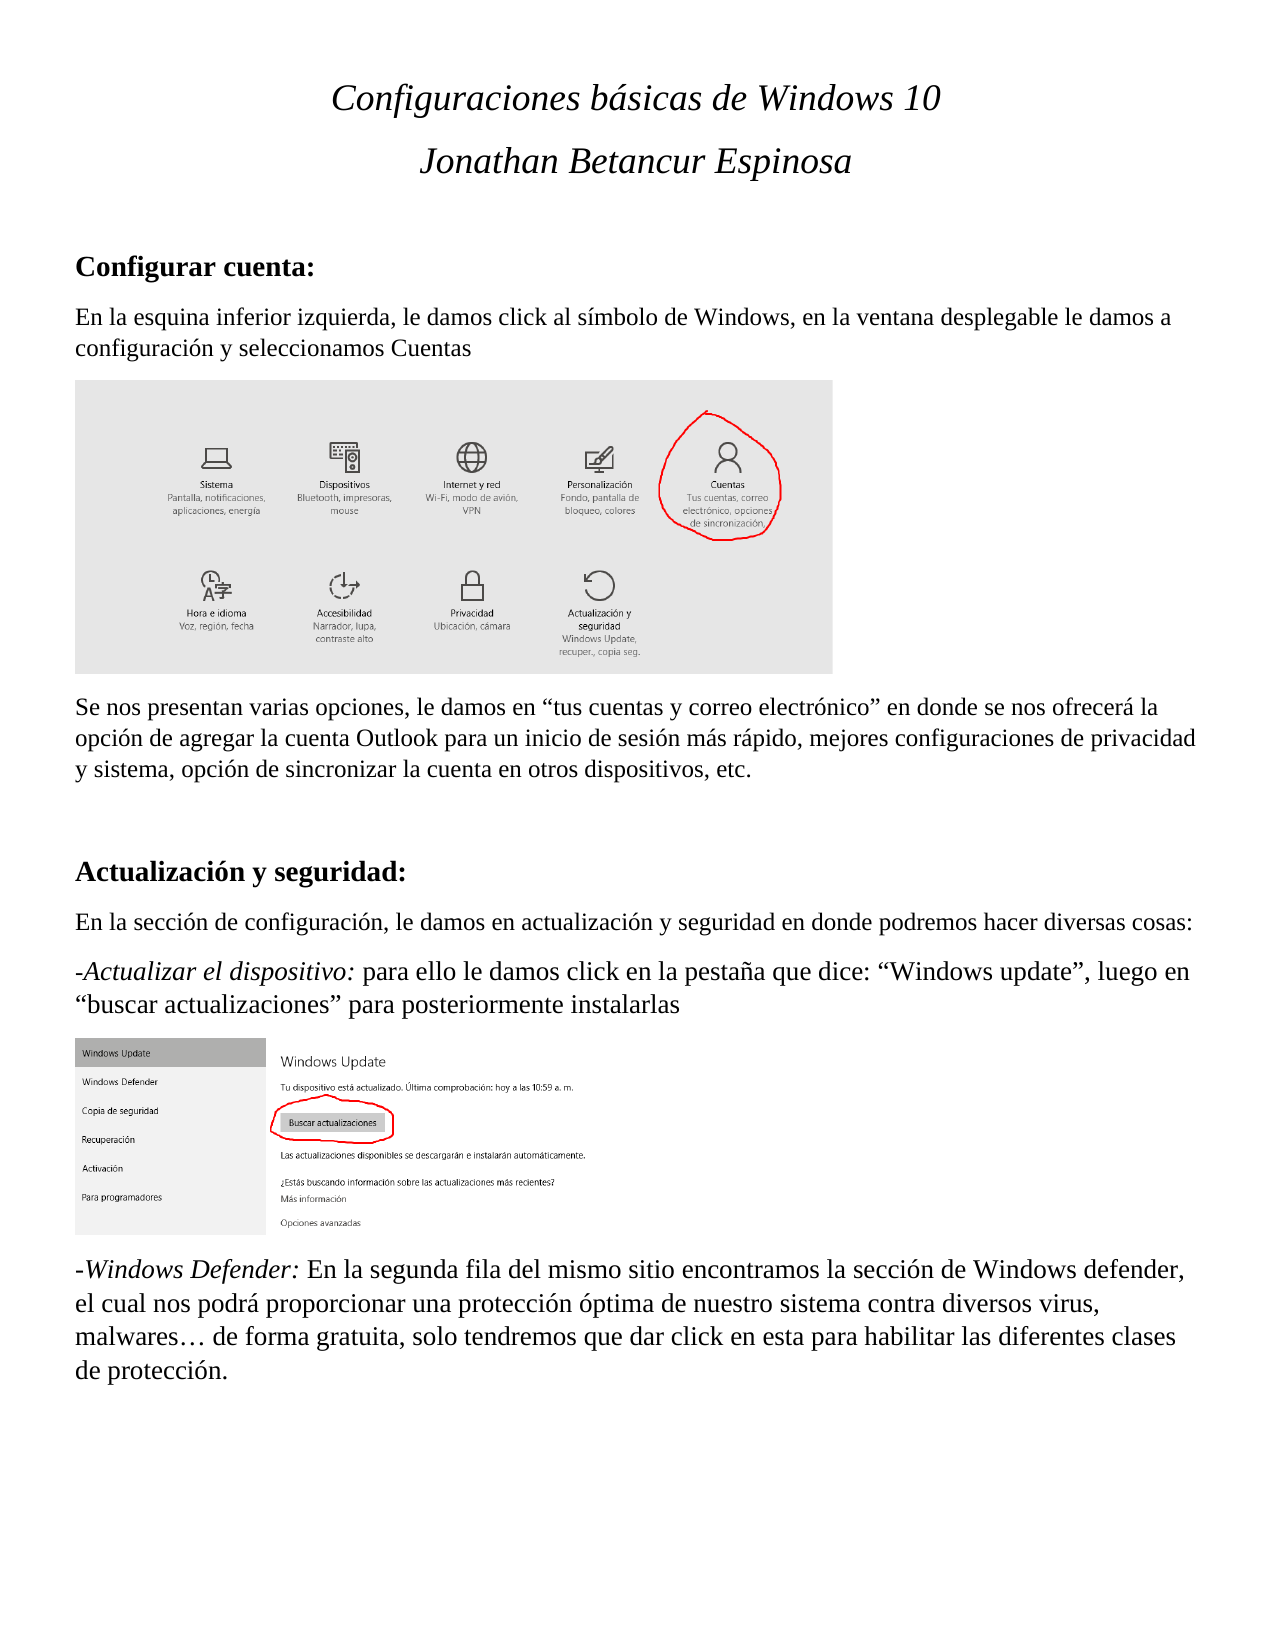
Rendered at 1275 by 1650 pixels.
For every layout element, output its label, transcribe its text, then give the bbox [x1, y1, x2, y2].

text Jonathan Betancur Espinosa [75, 138, 1200, 181]
text Configuraciones básicas de Windows 10 [75, 75, 1200, 118]
text Se nos presentan varias opciones, le damos en “tus cuentas y correo electrónico” en donde se nos ofrecerá la opción de agregar la cuenta Outlook para un inicio de sesión más rápido, mejores configuraciones de privacidad y sistema, opción de sincronizar la cuenta en otros dispositivos, etc. [75, 692, 1200, 783]
text -Actualizar el dispositivo: para ello le damos click en la pestaña que dice: “Windows update”, luego en “buscar actualizaciones” para posteriormente instalarlas [75, 955, 1200, 1020]
text En la esquina inferior izquierda, le damos click al símbolo de Windows, en la ventana desplegable le damos a configuración y seleccionamos Cuentas [75, 302, 1200, 362]
picture [75, 1038, 596, 1235]
text Configurar cuenta: [75, 249, 1200, 283]
text Actualización y seguridad: [75, 854, 1200, 888]
picture [75, 380, 833, 674]
text En la sección de configuración, le damos en actualización y seguridad en donde podremos hacer diversas cosas: [75, 907, 1200, 936]
text -Windows Defender: En la segunda fila del mismo sitio encontramos la sección de Windows defender, el cual nos podrá proporcionar una protección óptima de nuestro sistema contra diversos virus, malwares… de forma gratuita, solo tendremos que dar click en esta para habilitar las diferentes clases de protección. [75, 1253, 1200, 1385]
